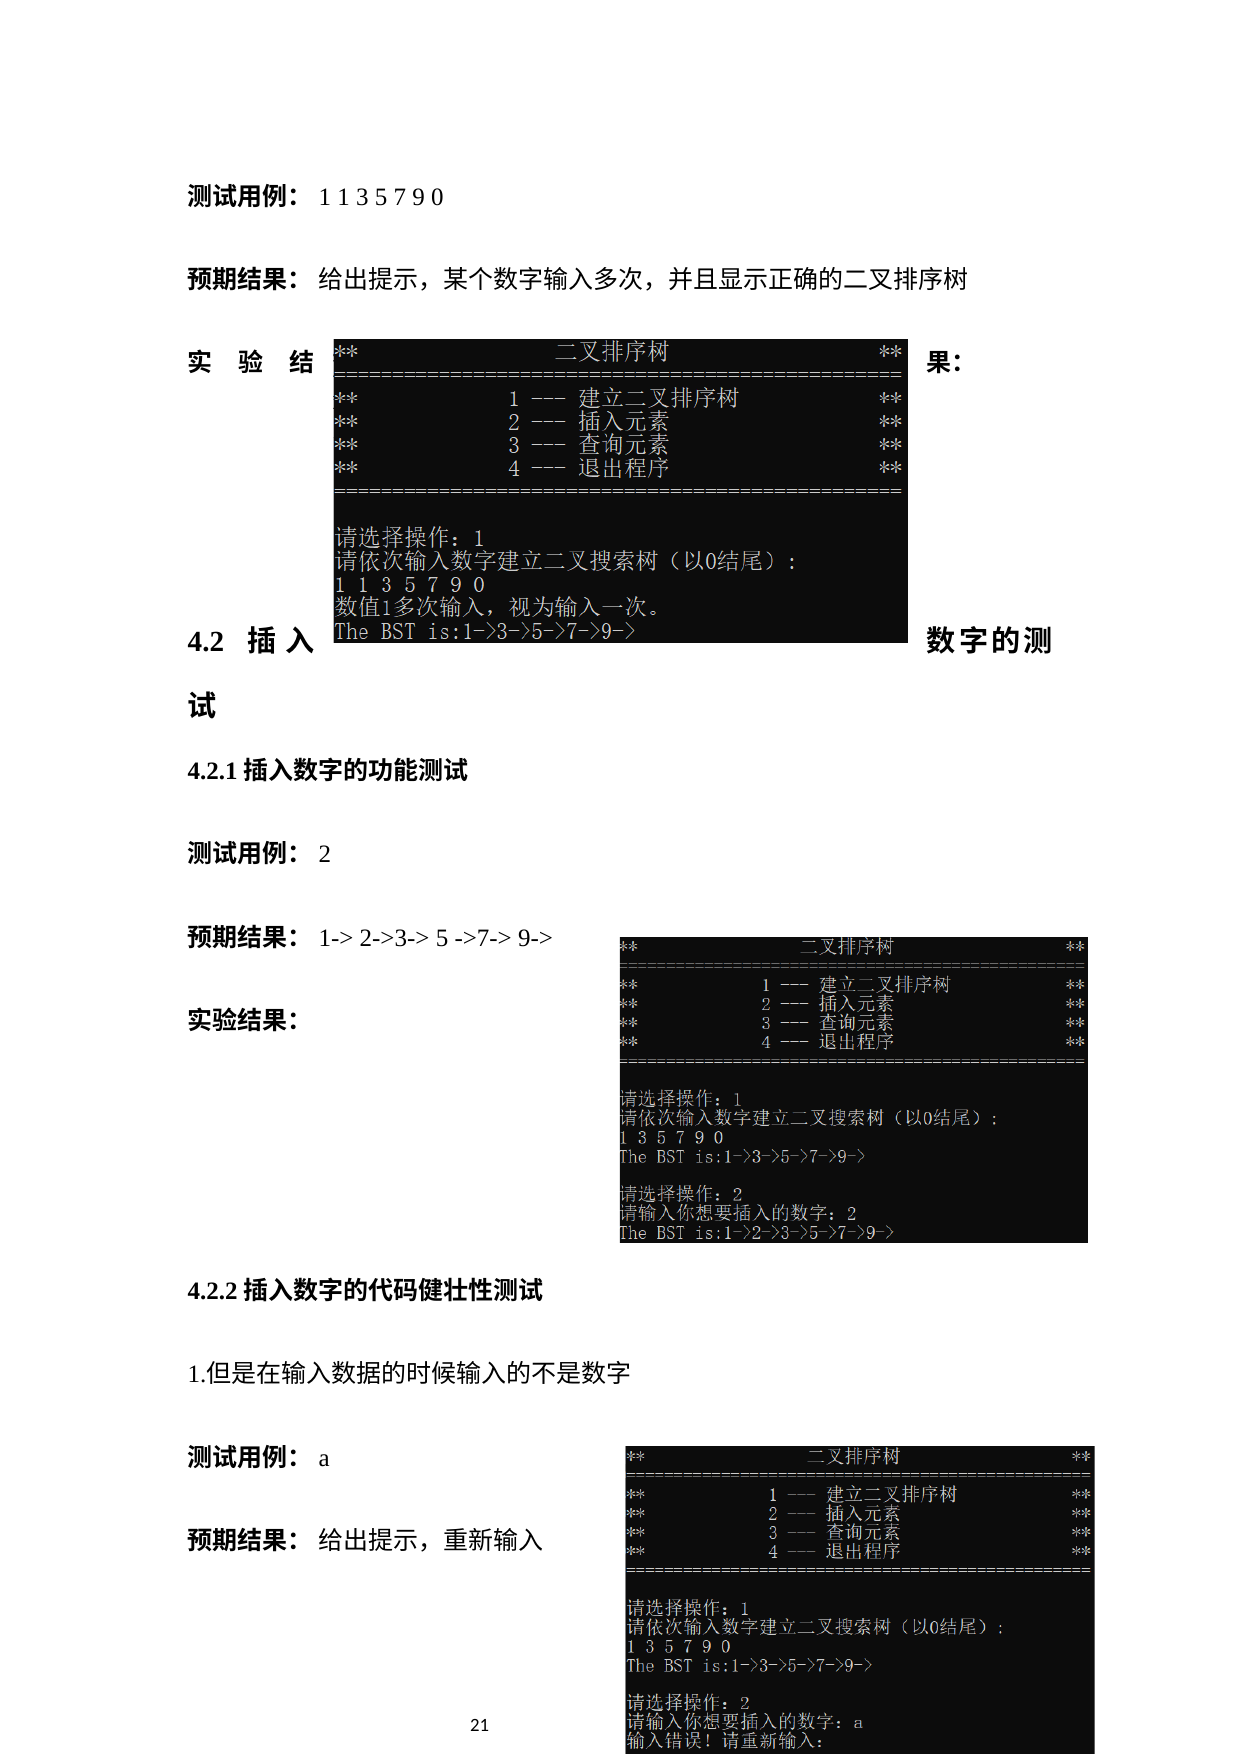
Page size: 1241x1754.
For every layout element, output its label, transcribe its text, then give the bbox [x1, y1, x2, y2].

picture [625, 1446, 1095, 1754]
text 1.但是在输入数据的时候输入的不是数字 [187, 1339, 1053, 1404]
picture [333, 339, 908, 643]
text 实验结果： [187, 986, 619, 1051]
text 预期结果： 给出提示，某个数字输入多次，并且显示正确的二叉排序树 [187, 245, 1053, 310]
text 4.2 插入数字的测试 [187, 606, 1053, 736]
text 实验结果： [187, 328, 1053, 393]
text 预期结果： 1-> 2->3-> 5 ->7-> 9-> [187, 903, 1053, 968]
text 4.2.1 插入数字的功能测试 [187, 736, 1053, 801]
picture [619, 937, 1088, 1243]
text 4.2.2 插入数字的代码健壮性测试 [187, 1256, 1053, 1321]
text 测试用例： 2 [187, 819, 1053, 884]
text 测试用例： a [187, 1423, 1053, 1488]
text 预期结果： 给出提示，重新输入 [187, 1506, 625, 1571]
text 测试用例： 1 1 3 5 7 9 0 [187, 162, 1053, 227]
